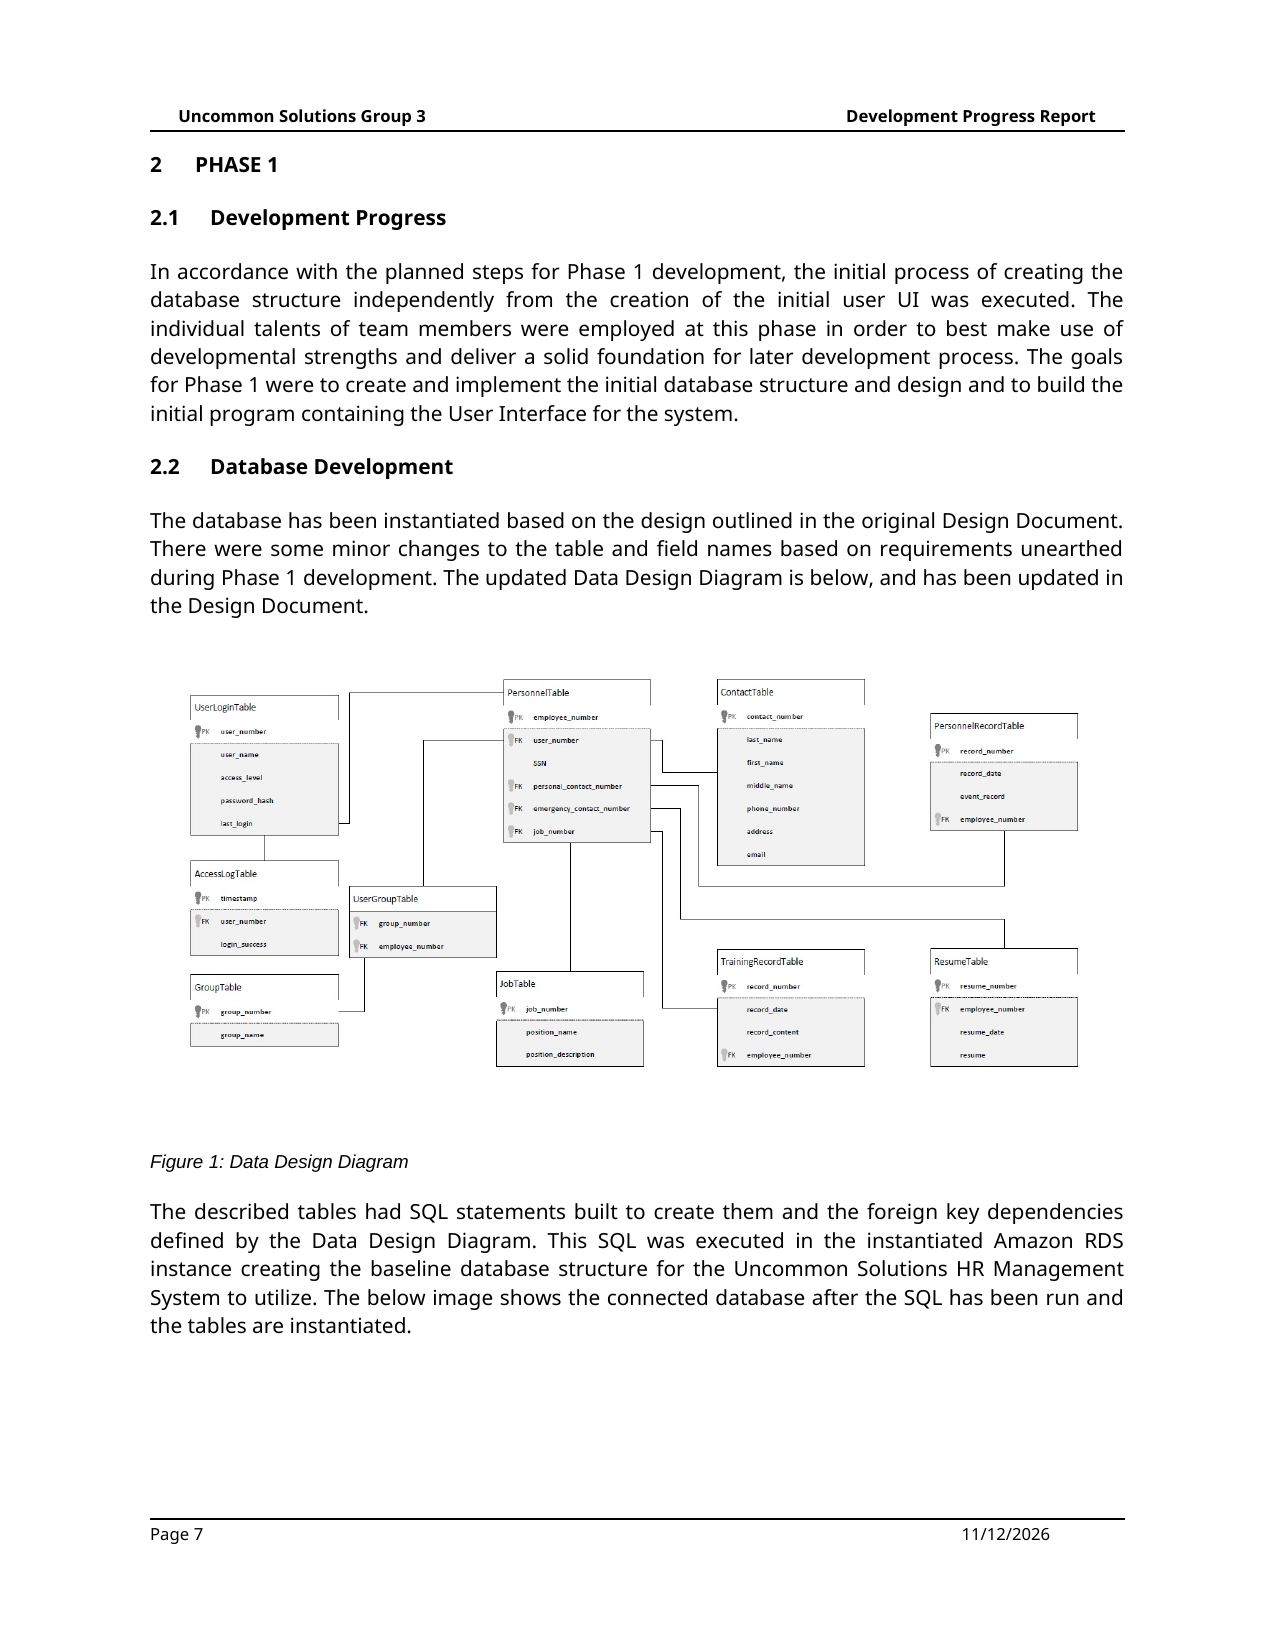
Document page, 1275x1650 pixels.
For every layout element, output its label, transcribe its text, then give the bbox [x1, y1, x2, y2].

subtitle PHASE 1 [150, 150, 1125, 178]
picture [150, 644, 1125, 1126]
subtitle Development Progress [150, 203, 1125, 232]
text The database has been instantiated based on the design outlined in the original Design Document. There were some minor changes to the table and field names based on requirements unearthed during Phase 1 development. The updated Data Design Diagram is below, and has been updated in the Design Document. [150, 506, 1125, 620]
text In accordance with the planned steps for Phase 1 development, the initial process of creating the database structure independently from the creation of the initial user UI was executed. The individual talents of team members were employed at this phase in order to best make use of developmental strengths and deliver a solid foundation for later development process. The goals for Phase 1 were to create and implement the initial database structure and design and to build the initial program containing the User Interface for the system. [150, 257, 1125, 427]
text The described tables had SQL statements built to create them and the foreign key dependencies defined by the Data Design Diagram. This SQL was executed in the instantiated Amazon RDS instance creating the baseline database structure for the Uncommon Solutions HR Management System to utilize. The below image shows the connected database after the SQL has been run and the tables are instantiated. [150, 1197, 1125, 1339]
subtitle Database Development [150, 452, 1125, 481]
text Figure 1: Data Design Diagram [150, 1151, 1125, 1172]
